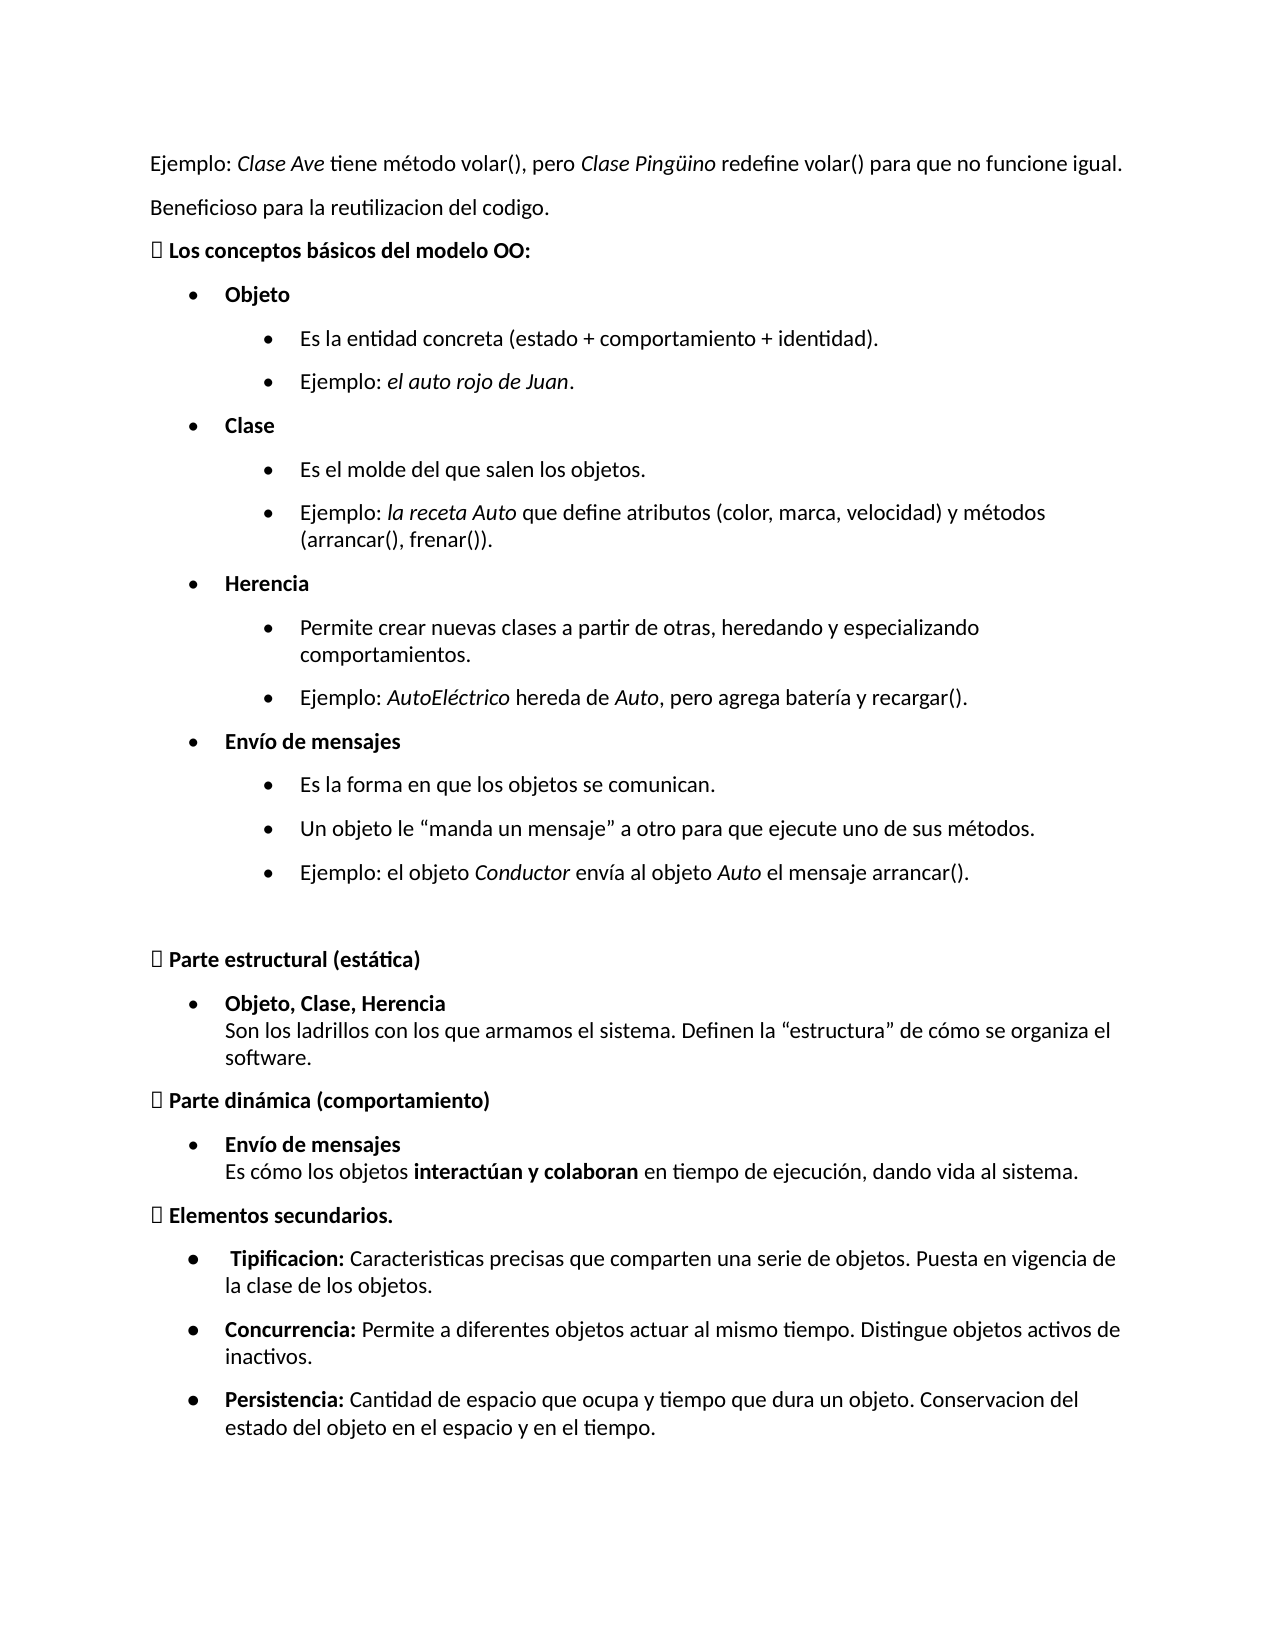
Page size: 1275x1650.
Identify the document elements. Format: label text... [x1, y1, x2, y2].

list Clase [187, 412, 1125, 439]
list Es el molde del que salen los objetos. [262, 456, 1125, 482]
list Objeto, Clase, Herencia Son los ladrillos con los que armamos el sistema. Definen la “estructura” de cómo se organiza el software. [187, 989, 1125, 1071]
text 🔹 Elementos secundarios. [150, 1201, 1125, 1228]
list Ejemplo: la receta Auto que define atributos (color, marca, velocidad) y métodos (arrancar(), frenar()). [262, 499, 1125, 553]
list Ejemplo: el auto rojo de Juan. [262, 368, 1125, 395]
list Concurrencia: Permite a diferentes objetos actuar al mismo tiempo. Distingue objetos activos de inactivos. [187, 1316, 1125, 1370]
list Objeto [187, 281, 1125, 308]
list Un objeto le “manda un mensaje” a otro para que ejecute uno de sus métodos. [262, 815, 1125, 842]
list Herencia [187, 570, 1125, 597]
list Permite crear nuevas clases a partir de otras, heredando y especializando comportamientos. [262, 613, 1125, 667]
list Envío de mensajes Es cómo los objetos interactúan y colaboran en tiempo de ejecución, dando vida al sistema. [187, 1131, 1125, 1185]
text Beneficioso para la reutilizacion del codigo. [150, 194, 1125, 221]
text 🔹 Parte dinámica (comportamiento) [150, 1087, 1125, 1114]
list Tipificacion: Caracteristicas precisas que comparten una serie de objetos. Puesta en vigencia de la clase de los objetos. [187, 1245, 1125, 1299]
list Persistencia: Cantidad de espacio que ocupa y tiempo que dura un objeto. Conservacion del estado del objeto en el espacio y en el tiempo. [187, 1386, 1125, 1440]
list Envío de mensajes [187, 728, 1125, 755]
list Ejemplo: AutoEléctrico hereda de Auto, pero agrega batería y recargar(). [262, 684, 1125, 711]
list Es la forma en que los objetos se comunican. [262, 771, 1125, 798]
list Es la entidad concreta (estado + comportamiento + identidad). [262, 324, 1125, 352]
text 🔹 Parte estructural (estática) [150, 946, 1125, 973]
list Ejemplo: el objeto Conductor envía al objeto Auto el mensaje arrancar(). [262, 859, 1125, 886]
text 🔹 Los conceptos básicos del modelo OO: [150, 237, 1125, 264]
